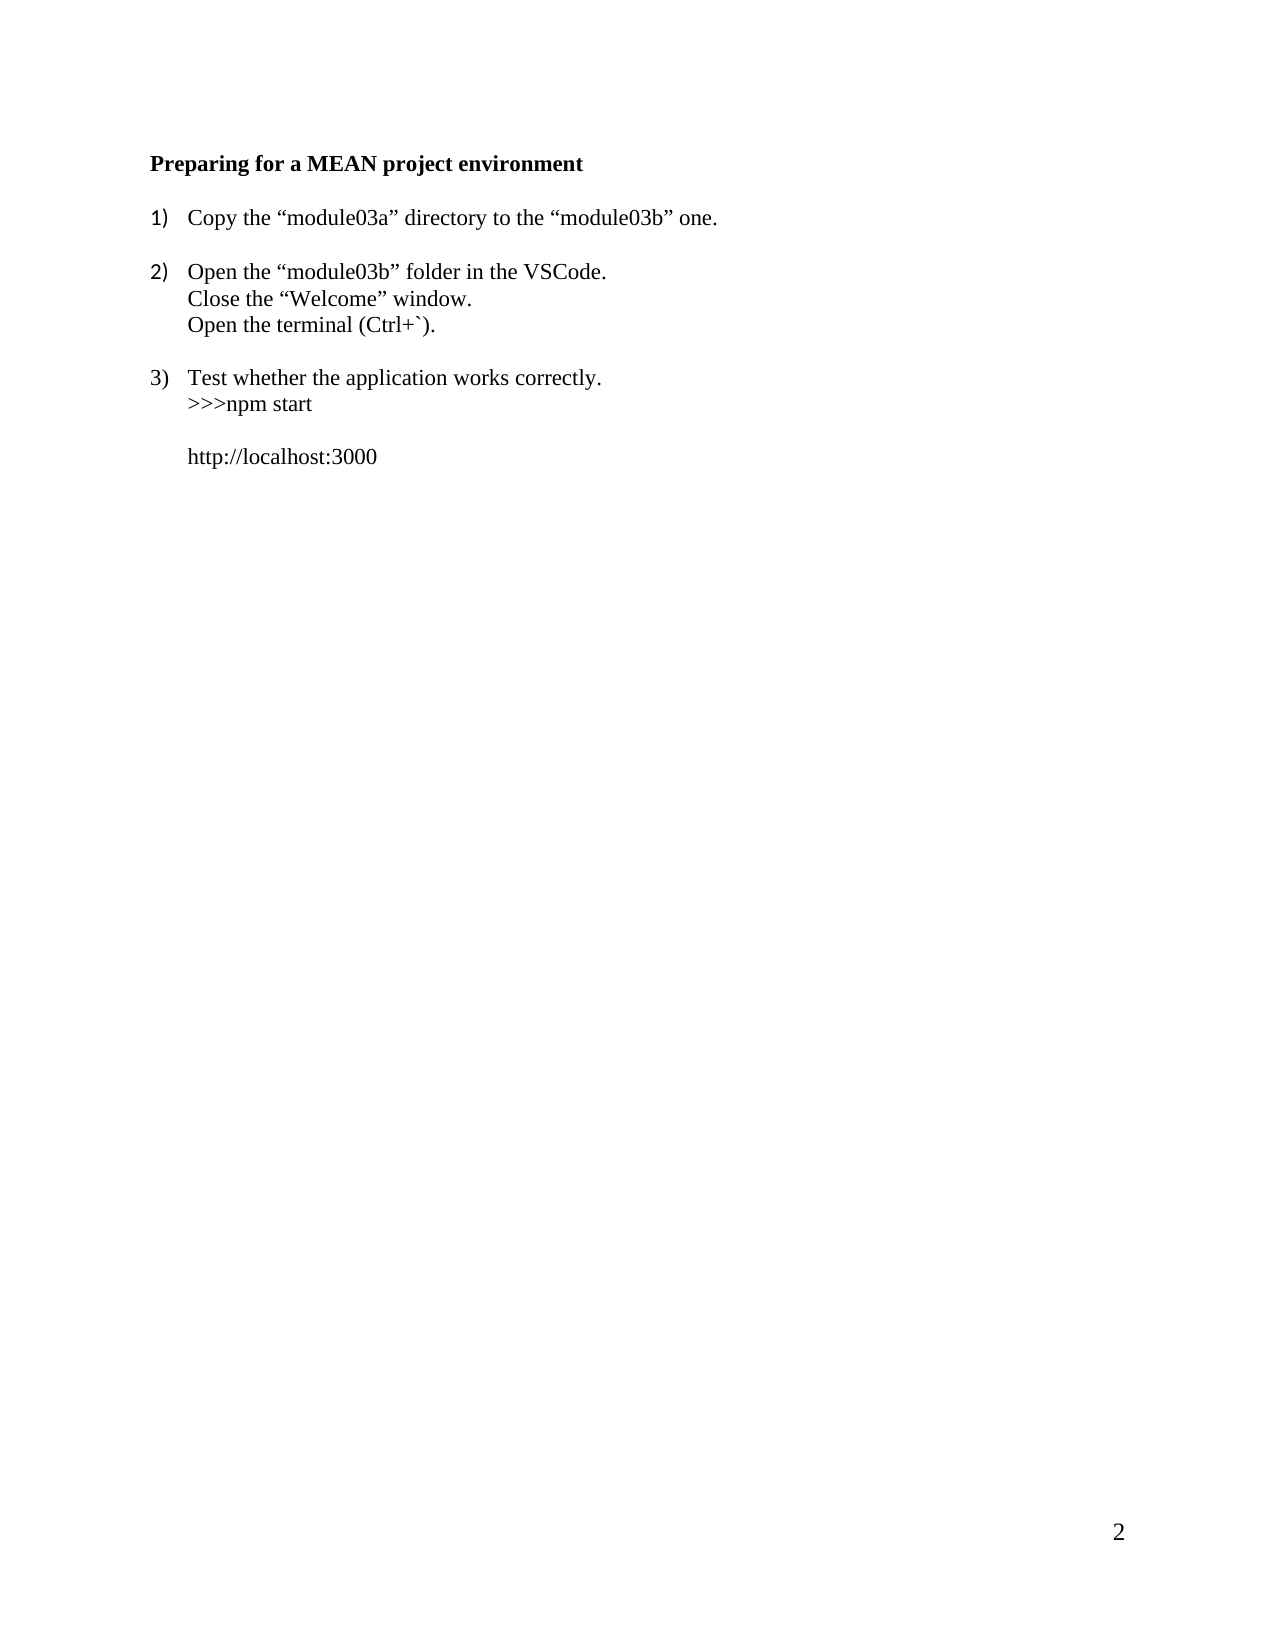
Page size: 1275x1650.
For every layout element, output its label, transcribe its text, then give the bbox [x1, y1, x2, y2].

text Preparing for a MEAN project environment [150, 150, 1125, 176]
list Open the “module03b” folder in the VSCode. Close the “Welcome” window. Open the terminal (Ctrl+`). [150, 257, 1125, 338]
list Test whether the application works correctly. >>>npm start http://localhost:3000 [150, 364, 1125, 469]
list Copy the “module03a” directory to the “module03b” one. [150, 203, 1125, 231]
